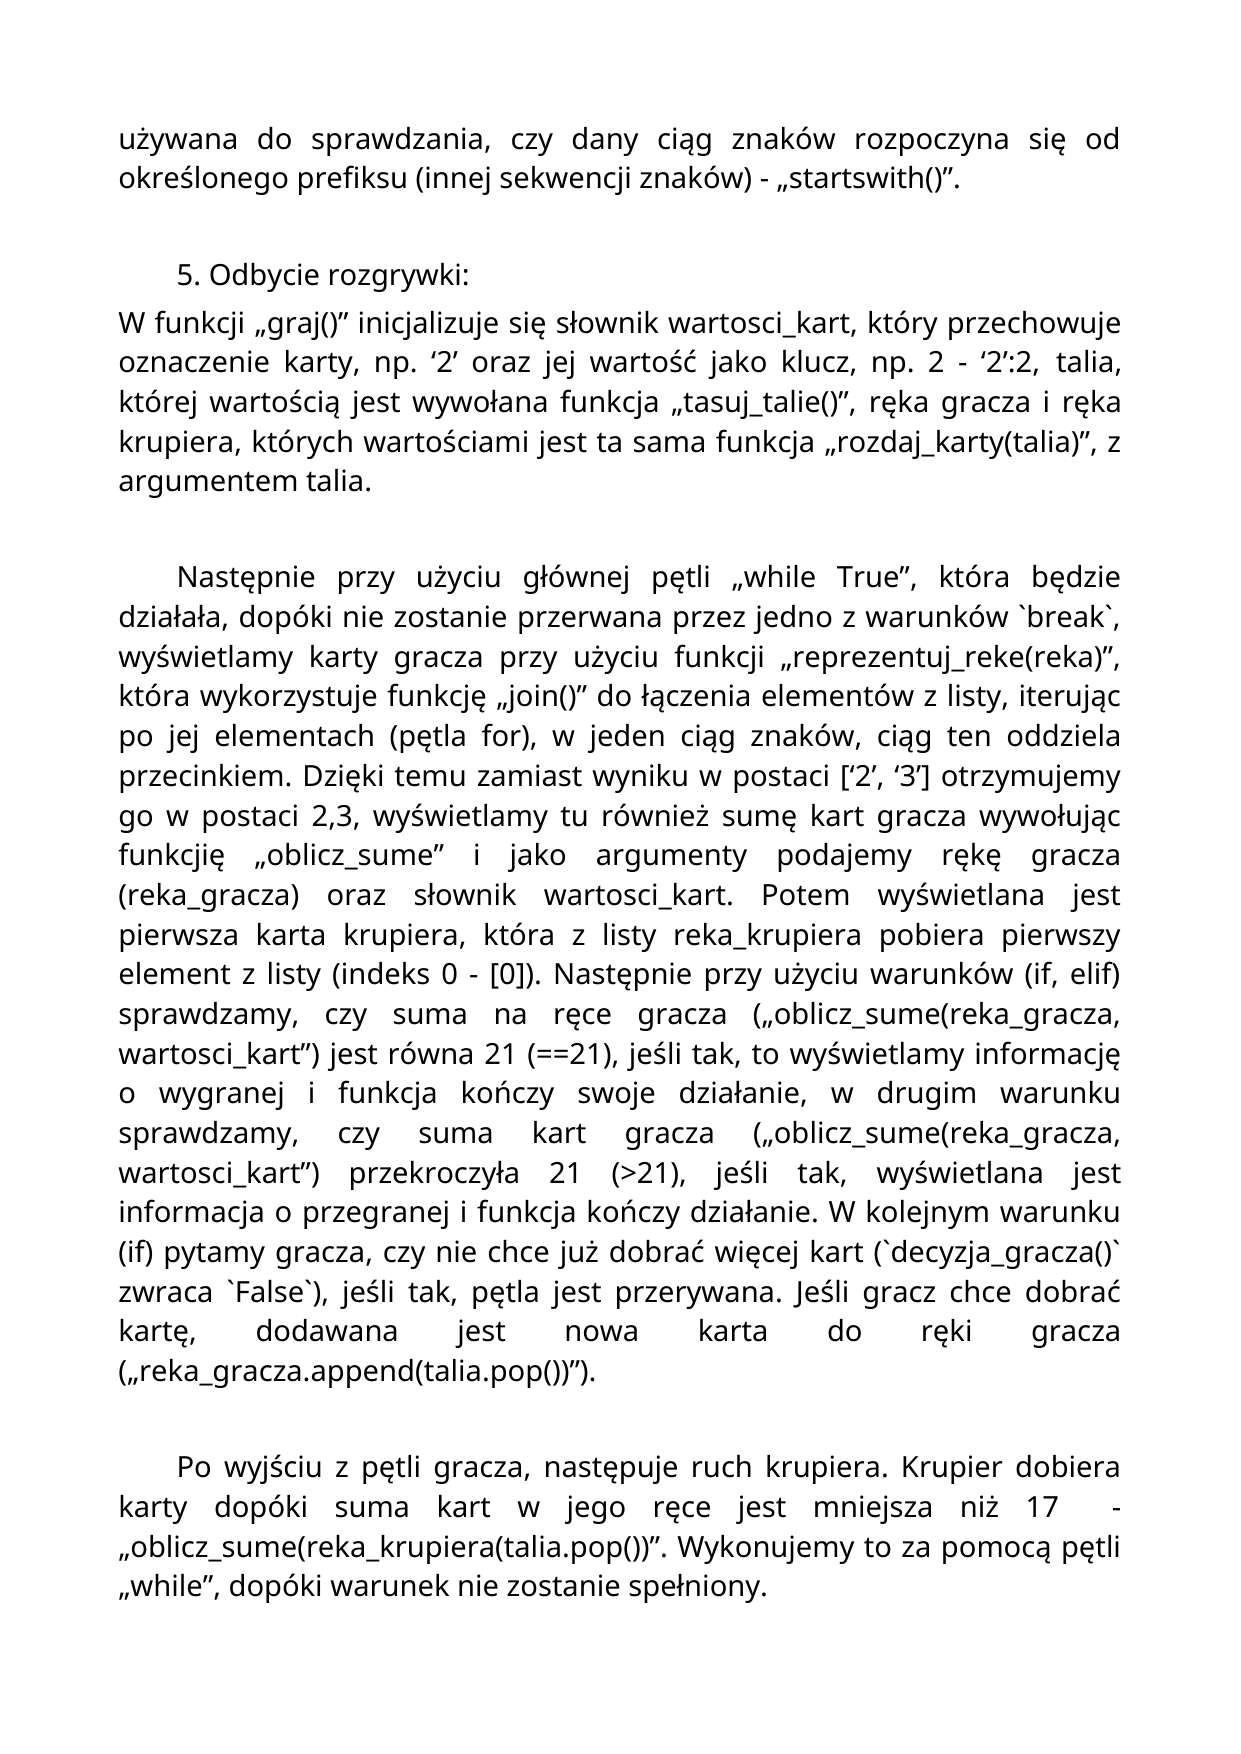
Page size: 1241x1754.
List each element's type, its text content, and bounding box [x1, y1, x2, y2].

text 5. Odbycie rozgrywki: [118, 254, 1122, 293]
text Następnie przy użyciu głównej pętli „while True”, która będzie działała, dopóki nie zostanie przerwana przez jedno z warunków `break`, wyświetlamy karty gracza przy użyciu funkcji „reprezentuj_reke(reka)”, która wykorzystuje funkcję „join()” do łączenia elementów z listy, iterując po jej elementach (pętla for), w jeden ciąg znaków, ciąg ten oddziela przecinkiem. Dzięki temu zamiast wyniku w postaci [‘2’, ‘3’] otrzymujemy go w postaci 2,3, wyświetlamy tu również sumę kart gracza wywołując funkcjię „oblicz_sume” i jako argumenty podajemy rękę gracza (reka_gracza) oraz słownik wartosci_kart. Potem wyświetlana jest pierwsza karta krupiera, która z listy reka_krupiera pobiera pierwszy element z listy (indeks 0 - [0]). Następnie przy użyciu warunków (if, elif) sprawdzamy, czy suma na ręce gracza („oblicz_sume(reka_gracza, wartosci_kart”) jest równa 21 (==21), jeśli tak, to wyświetlamy informację o wygranej i funkcja kończy swoje działanie, w drugim warunku sprawdzamy, czy suma kart gracza („oblicz_sume(reka_gracza, wartosci_kart”) przekroczyła 21 (>21), jeśli tak, wyświetlana jest informacja o przegranej i funkcja kończy działanie. W kolejnym warunku (if) pytamy gracza, czy nie chce już dobrać więcej kart (`decyzja_gracza()` zwraca `False`), jeśli tak, pętla jest przerywana. Jeśli gracz chce dobrać kartę, dodawana jest nowa karta do ręki gracza („reka_gracza.append(talia.pop())”). [118, 557, 1122, 1390]
text W funkcji „graj()” inicjalizuje się słownik wartosci_kart, który przechowuje oznaczenie karty, np. ‘2’ oraz jej wartość jako klucz, np. 2 - ‘2’:2, talia, której wartością jest wywołana funkcja „tasuj_talie()”, ręka gracza i ręka krupiera, których wartościami jest ta sama funkcja „rozdaj_karty(talia)”, z argumentem talia. [118, 302, 1122, 500]
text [118, 118, 1122, 197]
text Po wyjściu z pętli gracza, następuje ruch krupiera. Krupier dobiera karty dopóki suma kart w jego ręce jest mniejsza niż 17 - „oblicz_sume(reka_krupiera(talia.pop())”. Wykonujemy to za pomocą pętli „while”, dopóki warunek nie zostanie spełniony. [118, 1446, 1122, 1605]
